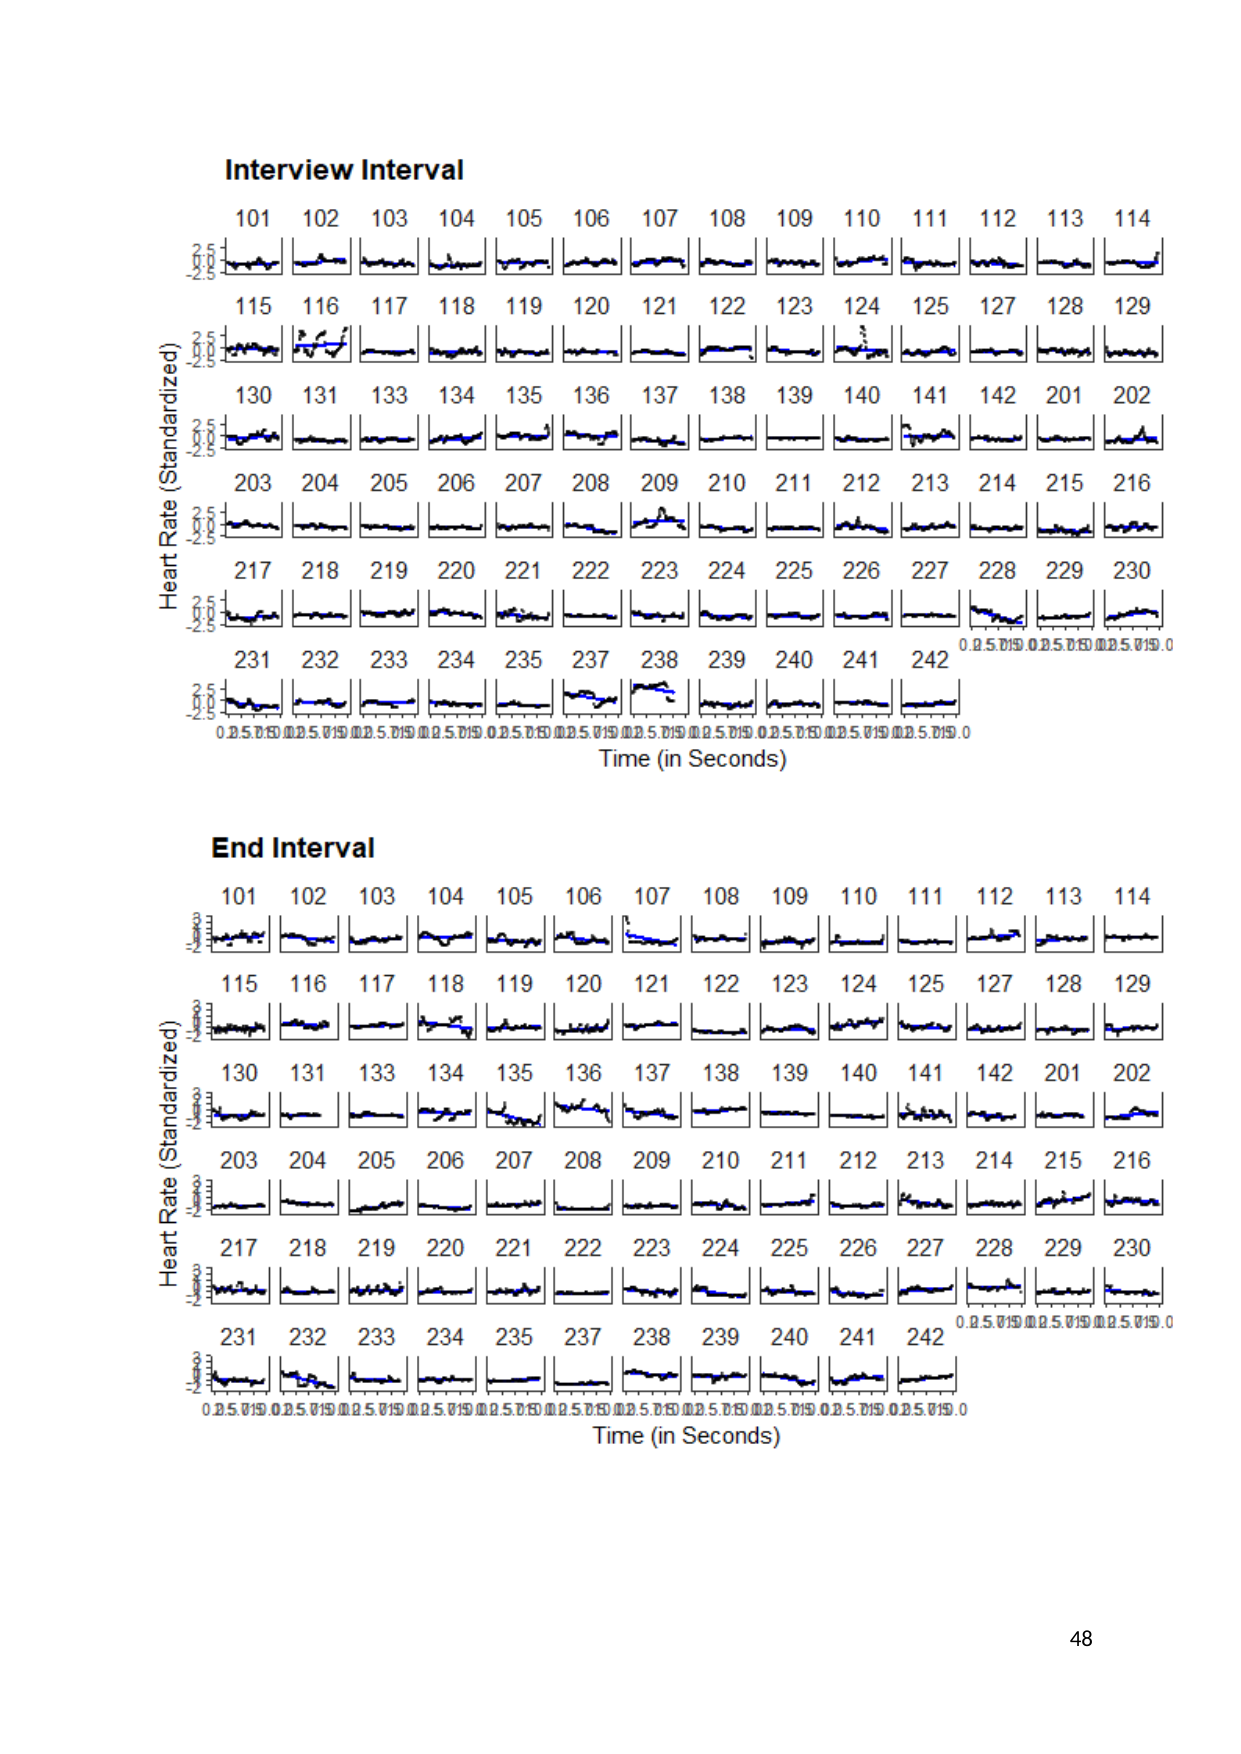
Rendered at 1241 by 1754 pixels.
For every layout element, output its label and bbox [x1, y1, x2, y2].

picture [147, 825, 1173, 1458]
picture [147, 147, 1173, 781]
